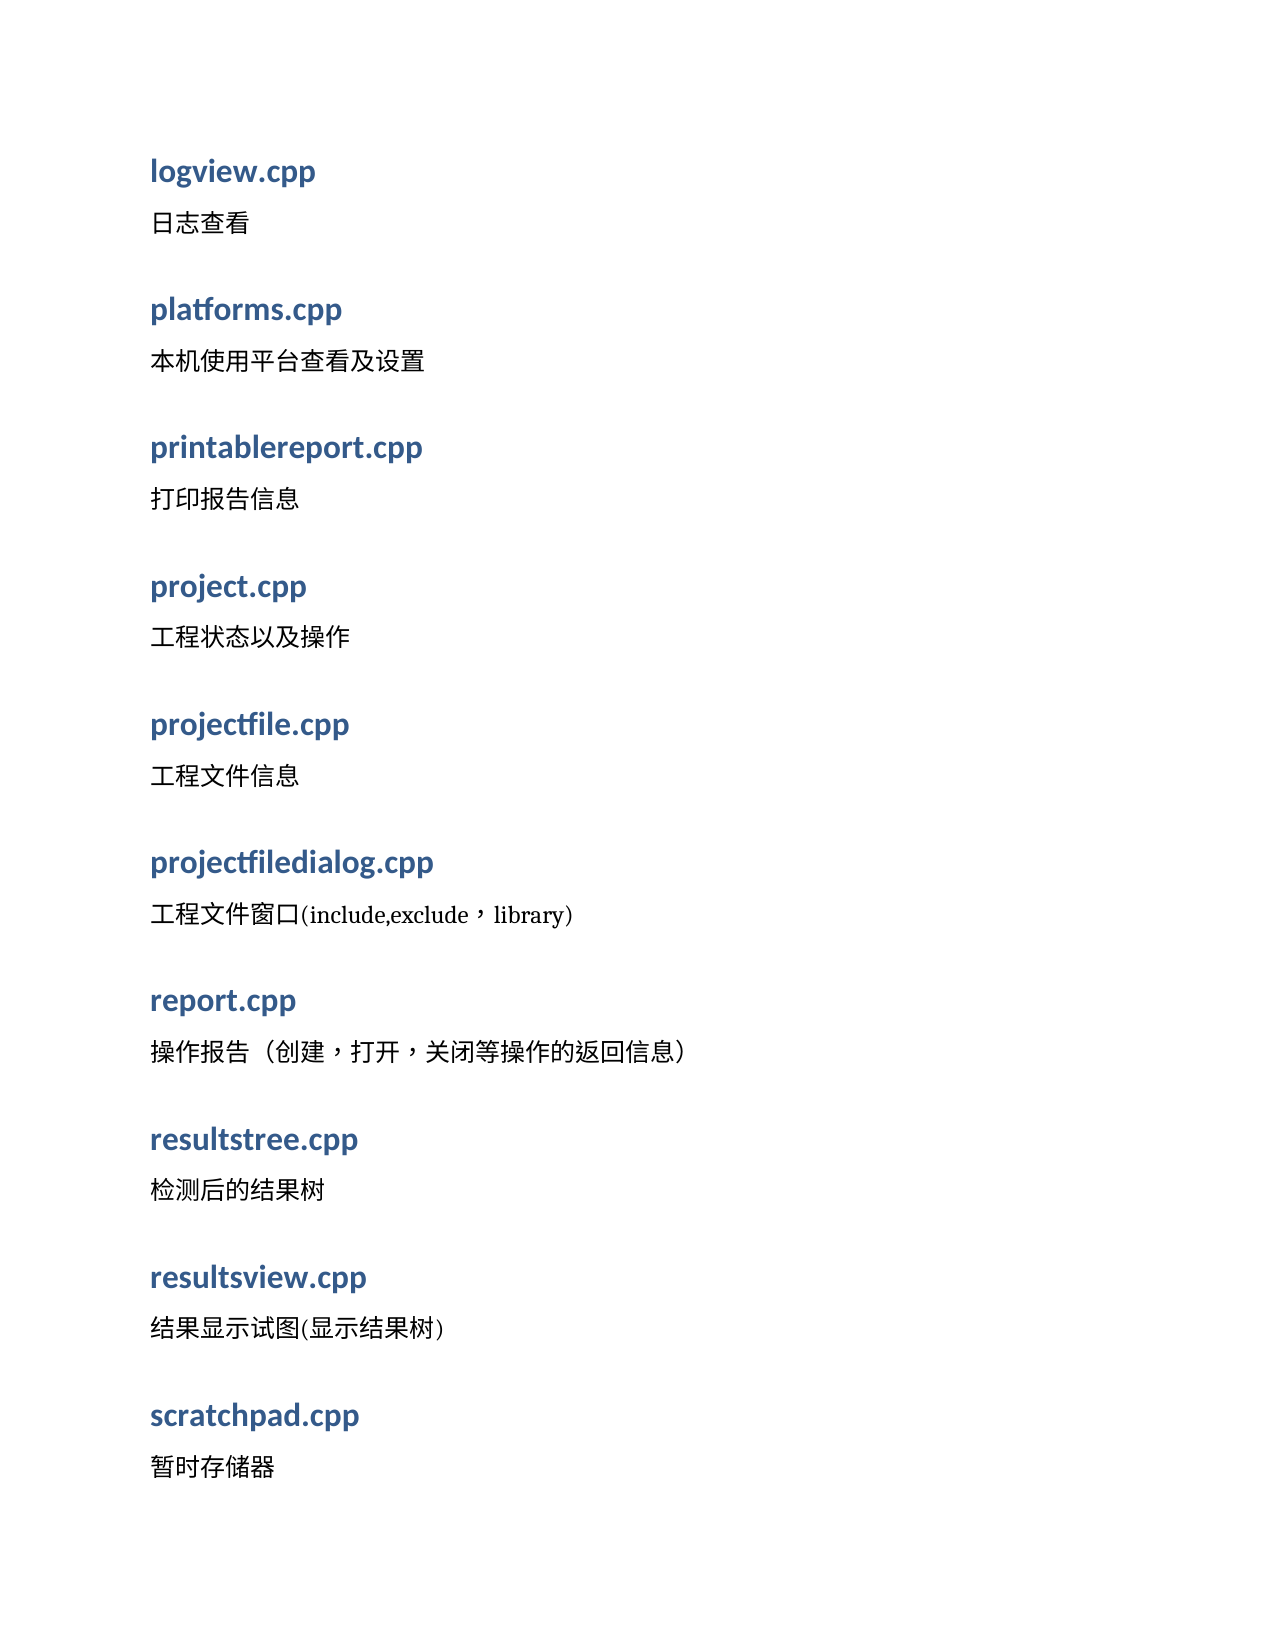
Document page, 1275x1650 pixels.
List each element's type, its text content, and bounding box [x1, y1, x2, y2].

subtitle scratchpad.cpp [150, 1394, 1125, 1435]
subtitle platforms.cpp [150, 288, 1125, 329]
subtitle projectfile.cpp [150, 703, 1125, 744]
text 打印报告信息 [150, 486, 1125, 515]
subtitle projectfiledialog.cpp [150, 841, 1125, 882]
subtitle report.cpp [150, 979, 1125, 1020]
subtitle project.cpp [150, 565, 1125, 605]
text 结果显示试图(显示结果树) [150, 1315, 1125, 1344]
text 工程文件信息 [150, 762, 1125, 791]
subtitle printablereport.cpp [150, 426, 1125, 467]
text 工程状态以及操作 [150, 624, 1125, 653]
text 本机使用平台查看及设置 [150, 348, 1125, 376]
text 日志查看 [150, 209, 1125, 238]
text 检测后的结果树 [150, 1177, 1125, 1206]
subtitle logview.cpp [150, 150, 1125, 191]
text 操作报告（创建，打开，关闭等操作的返回信息） [150, 1039, 1125, 1068]
text 暂时存储器 [150, 1453, 1125, 1482]
subtitle resultsview.cpp [150, 1256, 1125, 1297]
subtitle resultstree.cpp [150, 1118, 1125, 1158]
text 工程文件窗口(include,exclude，library) [150, 901, 1125, 929]
